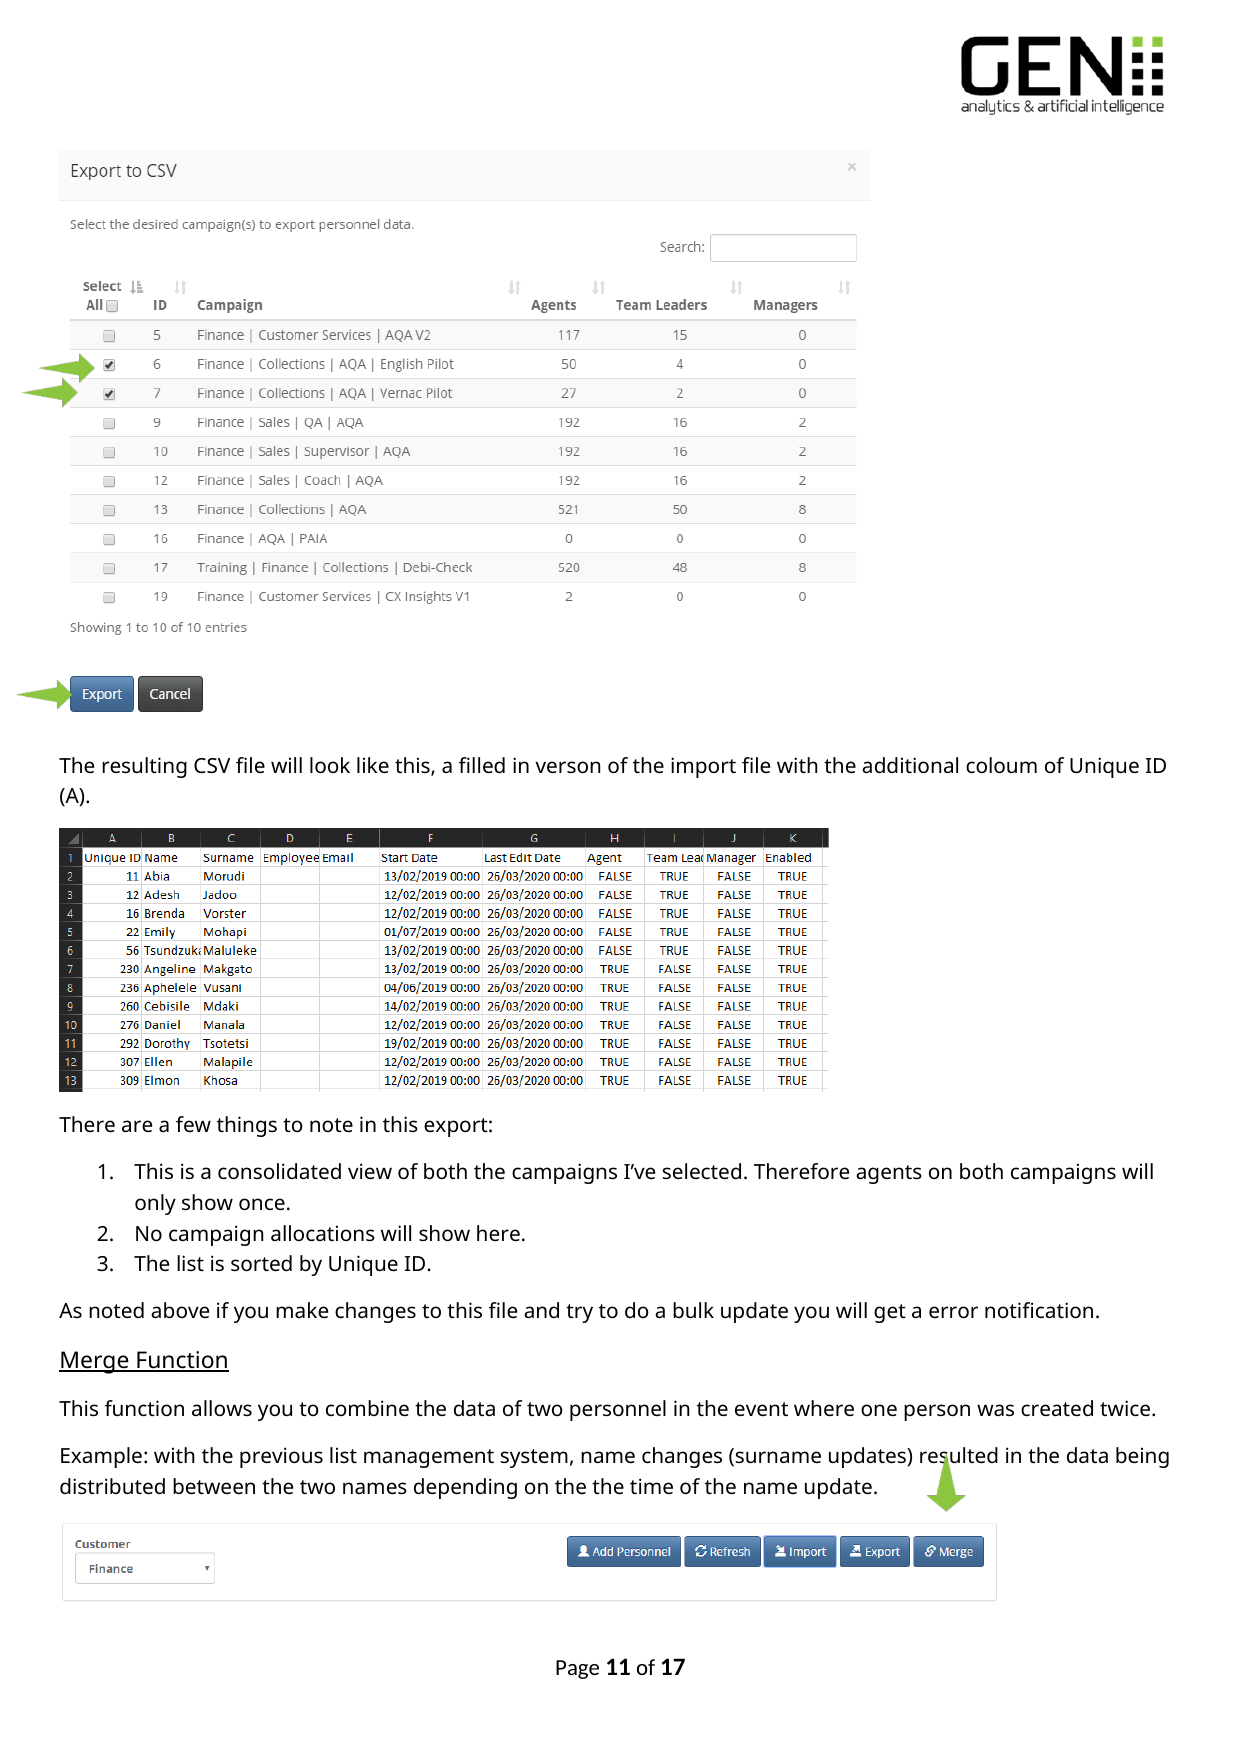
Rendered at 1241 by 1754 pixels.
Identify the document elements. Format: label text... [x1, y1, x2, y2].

text Merge Function [59, 1344, 1181, 1375]
list The list is sorted by Unique ID. [97, 1249, 1181, 1278]
text As noted above if you make changes to this file and try to do a bulk update you will get a error notification. [59, 1297, 1181, 1325]
text This function allows you to combine the data of two personnel in the event where one person was created twice. [59, 1394, 1181, 1423]
picture [944, 21, 1182, 129]
picture [59, 1519, 1000, 1604]
picture [59, 828, 829, 1092]
text Example: with the previous list management system, name changes (surname updates) resulted in the data being distributed between the two names depending on the the time of the name update. [59, 1442, 1181, 1501]
picture [14, 150, 871, 732]
text There are a few things to note in this export: [59, 1110, 1181, 1139]
text The resulting CSV file will look like this, a filled in verson of the import file with the additional coloum of Unique ID (A). [59, 751, 1181, 810]
list This is a consolidated view of both the campaigns I’ve selected. Therefore agents on both campaigns will only show once. [97, 1157, 1181, 1217]
list No campaign allocations will show here. [97, 1219, 1181, 1247]
picture [908, 1451, 985, 1513]
